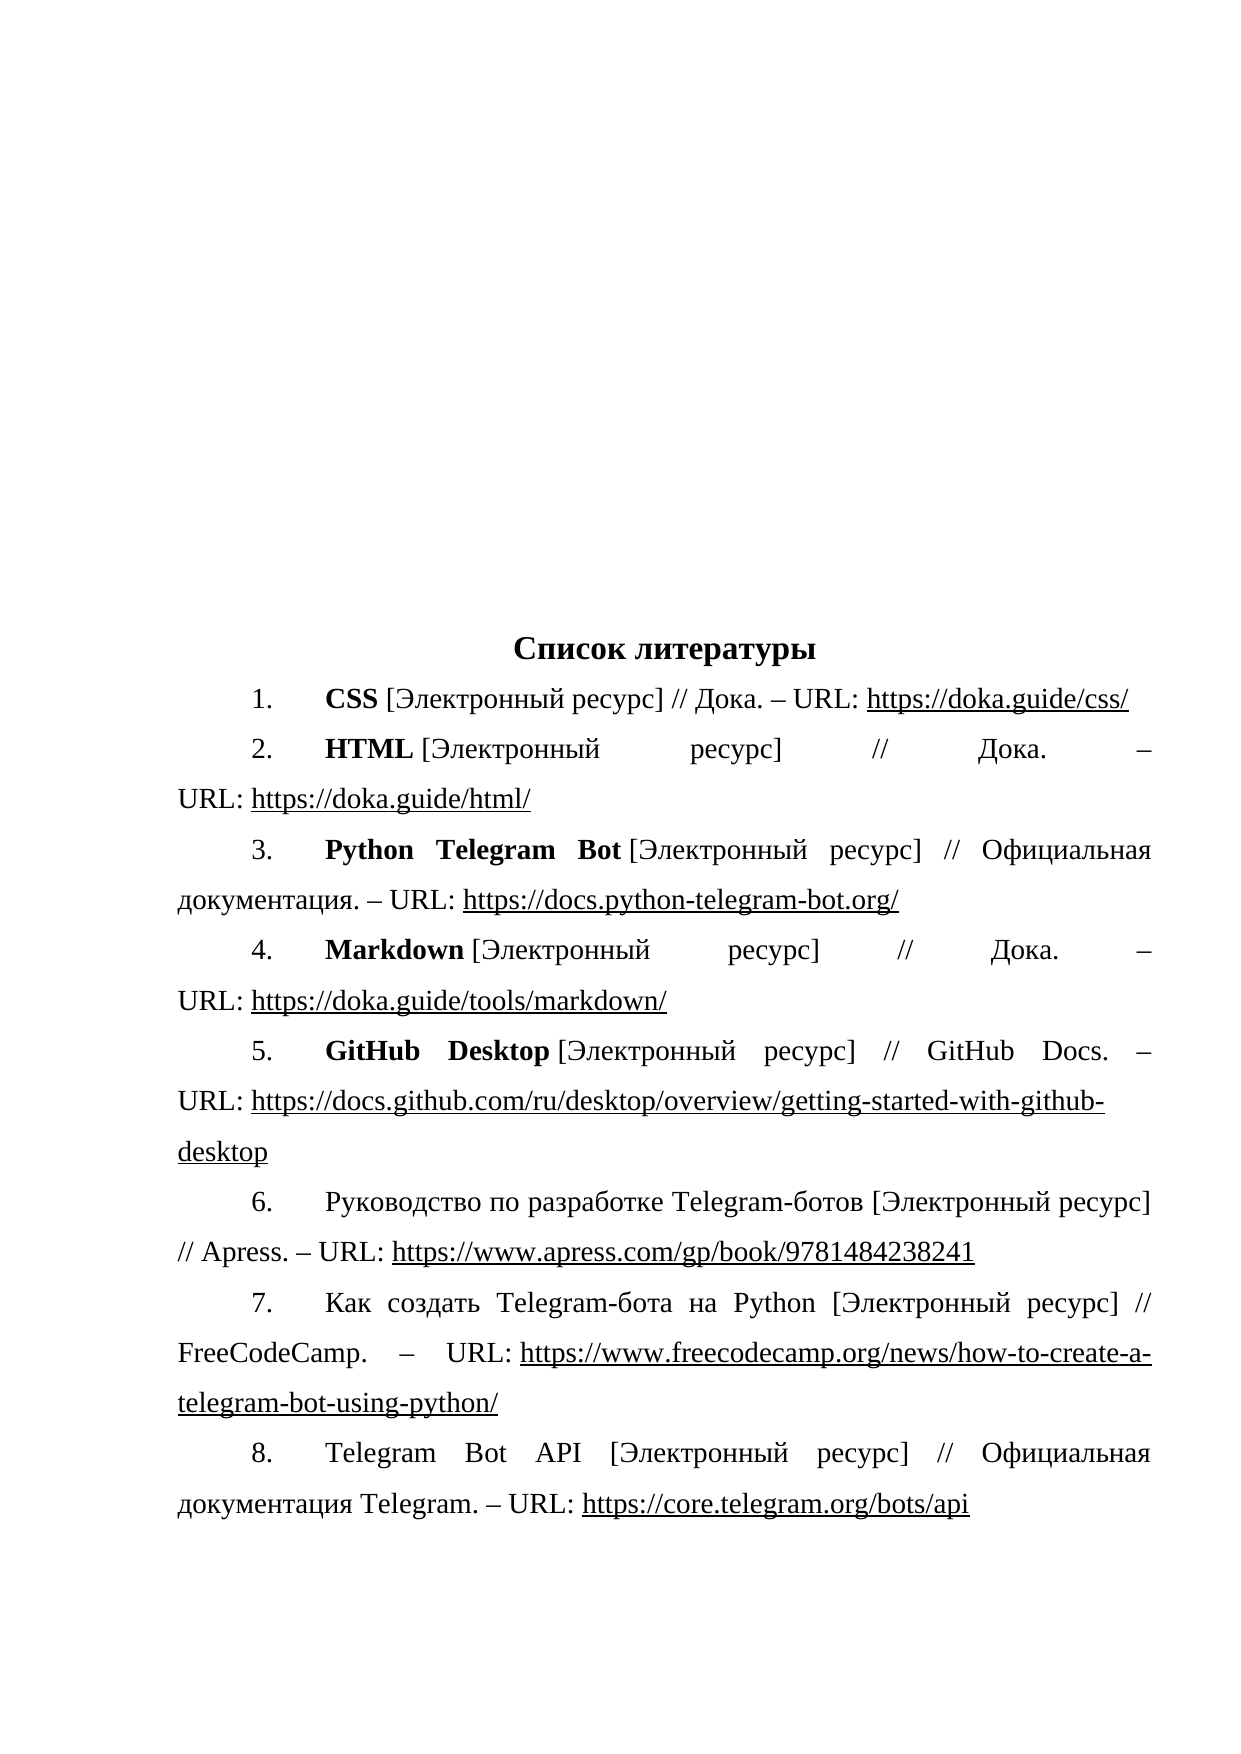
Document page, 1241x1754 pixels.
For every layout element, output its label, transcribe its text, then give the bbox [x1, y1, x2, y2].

list Python Telegram Bot [Электронный ресурс] // Официальная документация. – URL: https://docs.python-telegram-bot.org/ [177, 832, 1152, 916]
list CSS [Электронный ресурс] // Дока. – URL: https://doka.guide/css/ [177, 681, 1152, 714]
list Markdown [Электронный ресурс] // Дока. – URL: https://doka.guide/tools/markdown/ [177, 932, 1152, 1016]
list GitHub Desktop [Электронный ресурс] // GitHub Docs. – URL: https://docs.github.com/ru/desktop/overview/getting-started-with-github-desktop [177, 1033, 1152, 1167]
list Telegram Bot API [Электронный ресурс] // Официальная документация Telegram. – URL: https://core.telegram.org/bots/api [177, 1436, 1152, 1519]
list Как создать Telegram-бота на Python [Электронный ресурс] // FreeCodeCamp. – URL: https://www.freecodecamp.org/news/how-to-create-a-telegram-bot-using-python/ [177, 1285, 1152, 1419]
subtitle Список литературы [177, 628, 1152, 667]
list Руководство по разработке Telegram-ботов [Электронный ресурс] // Apress. – URL: https://www.apress.com/gp/book/9781484238241 [177, 1184, 1152, 1268]
list HTML [Электронный ресурс] // Дока. – URL: https://doka.guide/html/ [177, 731, 1152, 815]
